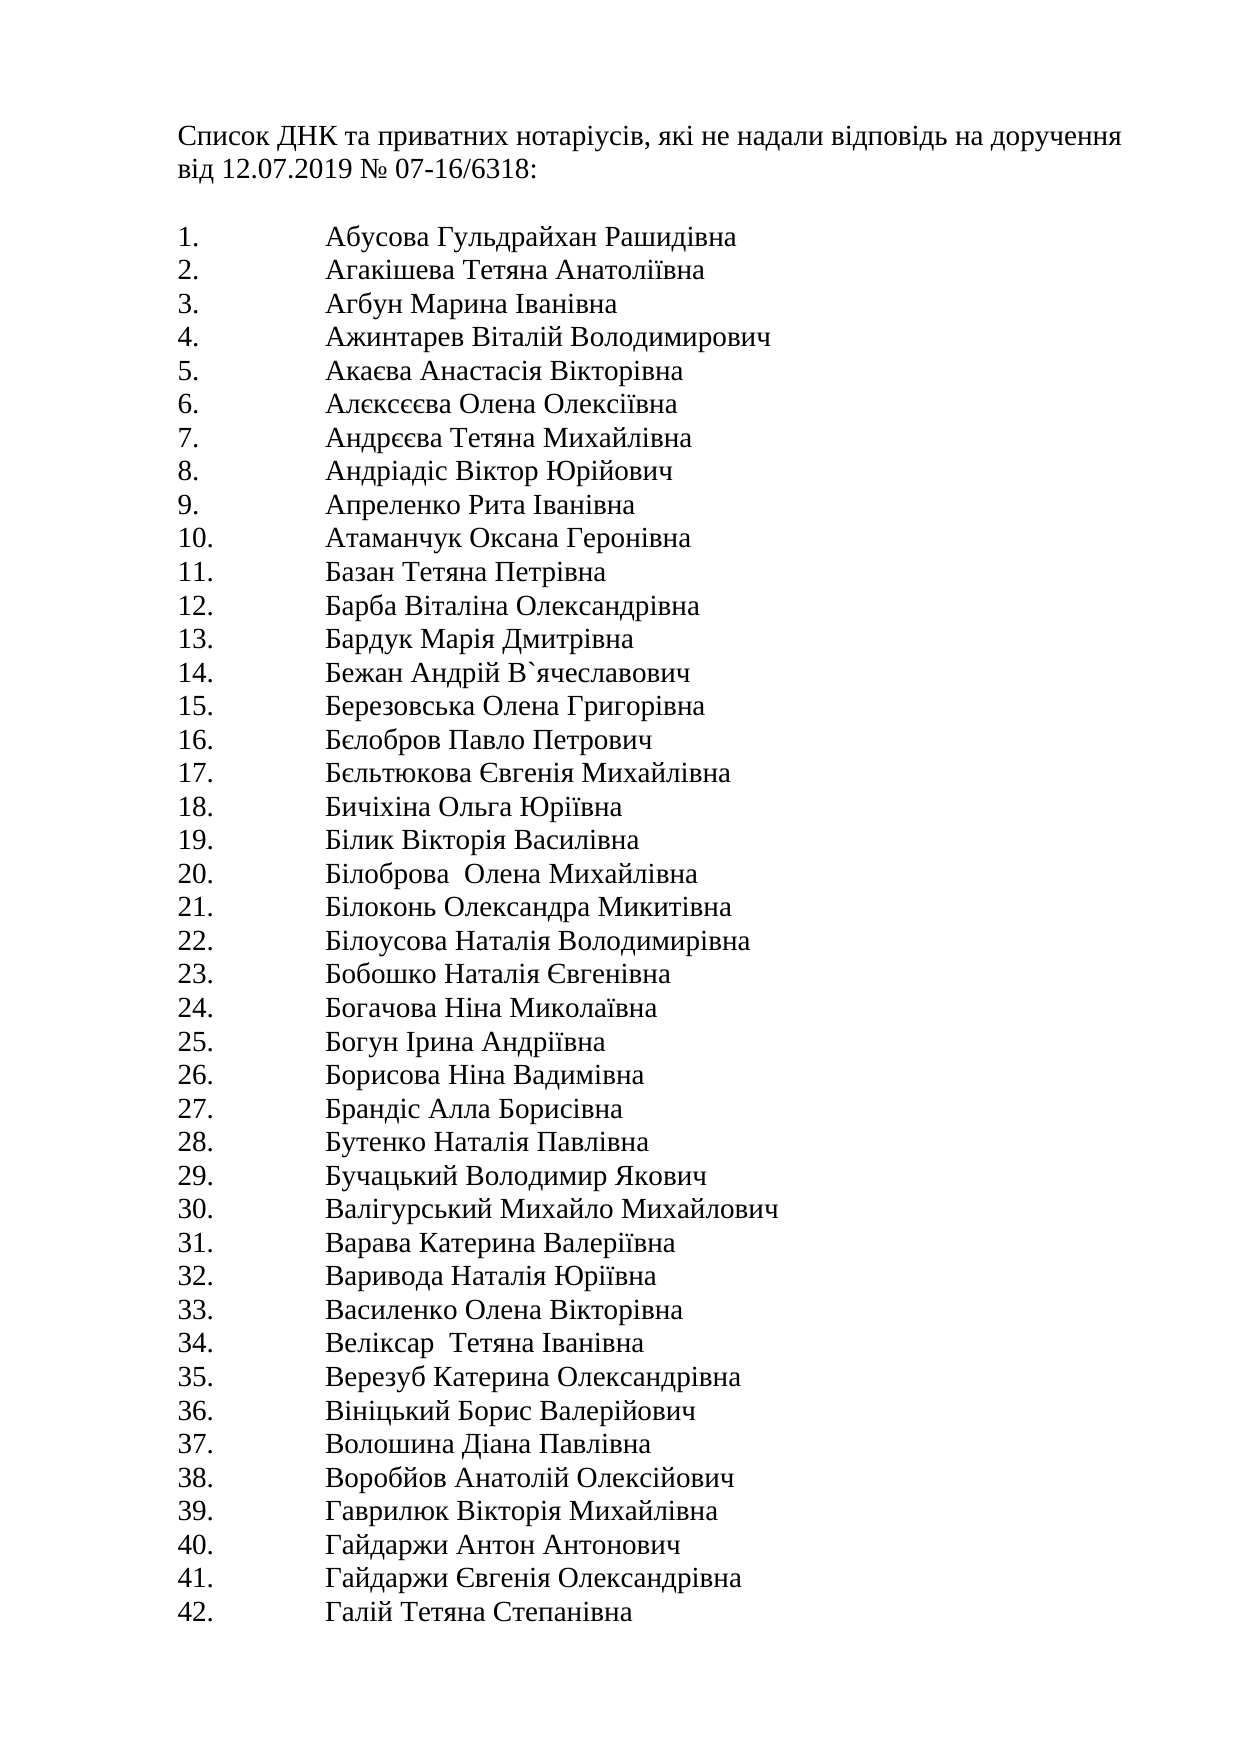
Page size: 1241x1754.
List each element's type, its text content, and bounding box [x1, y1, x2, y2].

text 11. Базан Тетяна Петрівна [177, 554, 1152, 588]
text 15. Березовська Олена Григорівна [177, 688, 1152, 722]
text 3. Агбун Марина Іванівна [177, 286, 1152, 319]
text 38. Воробйов Анатолій Олексійович [177, 1460, 1152, 1493]
text 9. Апреленко Рита Іванівна [177, 487, 1152, 521]
text 4. Ажинтарев Віталій Володимирович [177, 319, 1152, 353]
text 32. Варивода Наталія Юріївна [177, 1258, 1152, 1292]
text 28. Бутенко Наталія Павлівна [177, 1124, 1152, 1158]
text 18. Бичіхіна Ольга Юріївна [177, 789, 1152, 822]
text 24. Богачова Ніна Миколаївна [177, 990, 1152, 1024]
text 5. Акаєва Анастасія Вікторівна [177, 353, 1152, 386]
text 23. Бобошко Наталія Євгенівна [177, 957, 1152, 990]
text 31. Варава Катерина Валеріївна [177, 1225, 1152, 1258]
text 35. Верезуб Катерина Олександрівна [177, 1359, 1152, 1393]
text 14. Бежан Андрій В`ячеславович [177, 655, 1152, 688]
text 25. Богун Ірина Андріївна [177, 1024, 1152, 1057]
text 13. Бардук Марія Дмитрівна [177, 621, 1152, 655]
text 16. Бєлобров Павло Петрович [177, 722, 1152, 755]
text 33. Василенко Олена Вікторівна [177, 1292, 1152, 1326]
text 10. Атаманчук Оксана Геронівна [177, 521, 1152, 554]
text 30. Валігурський Михайло Михайлович [177, 1191, 1152, 1225]
text 12. Барба Віталіна Олександрівна [177, 588, 1152, 621]
text 26. Борисова Ніна Вадимівна [177, 1057, 1152, 1091]
text 1. Абусова Гульдрайхан Рашидівна [177, 219, 1152, 252]
text 21. Білоконь Олександра Микитівна [177, 889, 1152, 923]
text 36. Вініцький Борис Валерійович [177, 1393, 1152, 1426]
text 20. Білоброва Олена Михайлівна [177, 856, 1152, 889]
text 7. Андрєєва Тетяна Михайлівна [177, 420, 1152, 453]
text 19. Білик Вікторія Василівна [177, 822, 1152, 856]
text 40. Гайдаржи Антон Антонович [177, 1527, 1152, 1560]
text 8. Андріадіс Віктор Юрійович [177, 453, 1152, 487]
text 37. Волошина Діана Павлівна [177, 1426, 1152, 1460]
text 2. Агакішева Тетяна Анатоліївна [177, 252, 1152, 286]
text 42. Галій Тетяна Степанівна [177, 1594, 1152, 1627]
text Список ДНК та приватних нотаріусів, які не надали відповідь на доручення від 12.07.2019 № 07-16/6318: [177, 118, 1152, 185]
text 39. Гаврилюк Вікторія Михайлівна [177, 1493, 1152, 1527]
text 22. Білоусова Наталія Володимирівна [177, 923, 1152, 957]
text 6. Алєксєєва Олена Олексіївна [177, 386, 1152, 420]
text 41. Гайдаржи Євгенія Олександрівна [177, 1560, 1152, 1594]
text 34. Веліксар Тетяна Іванівна [177, 1326, 1152, 1359]
text 29. Бучацький Володимир Якович [177, 1158, 1152, 1191]
text 27. Брандіс Алла Борисівна [177, 1091, 1152, 1124]
text 17. Бєльтюкова Євгенія Михайлівна [177, 755, 1152, 789]
